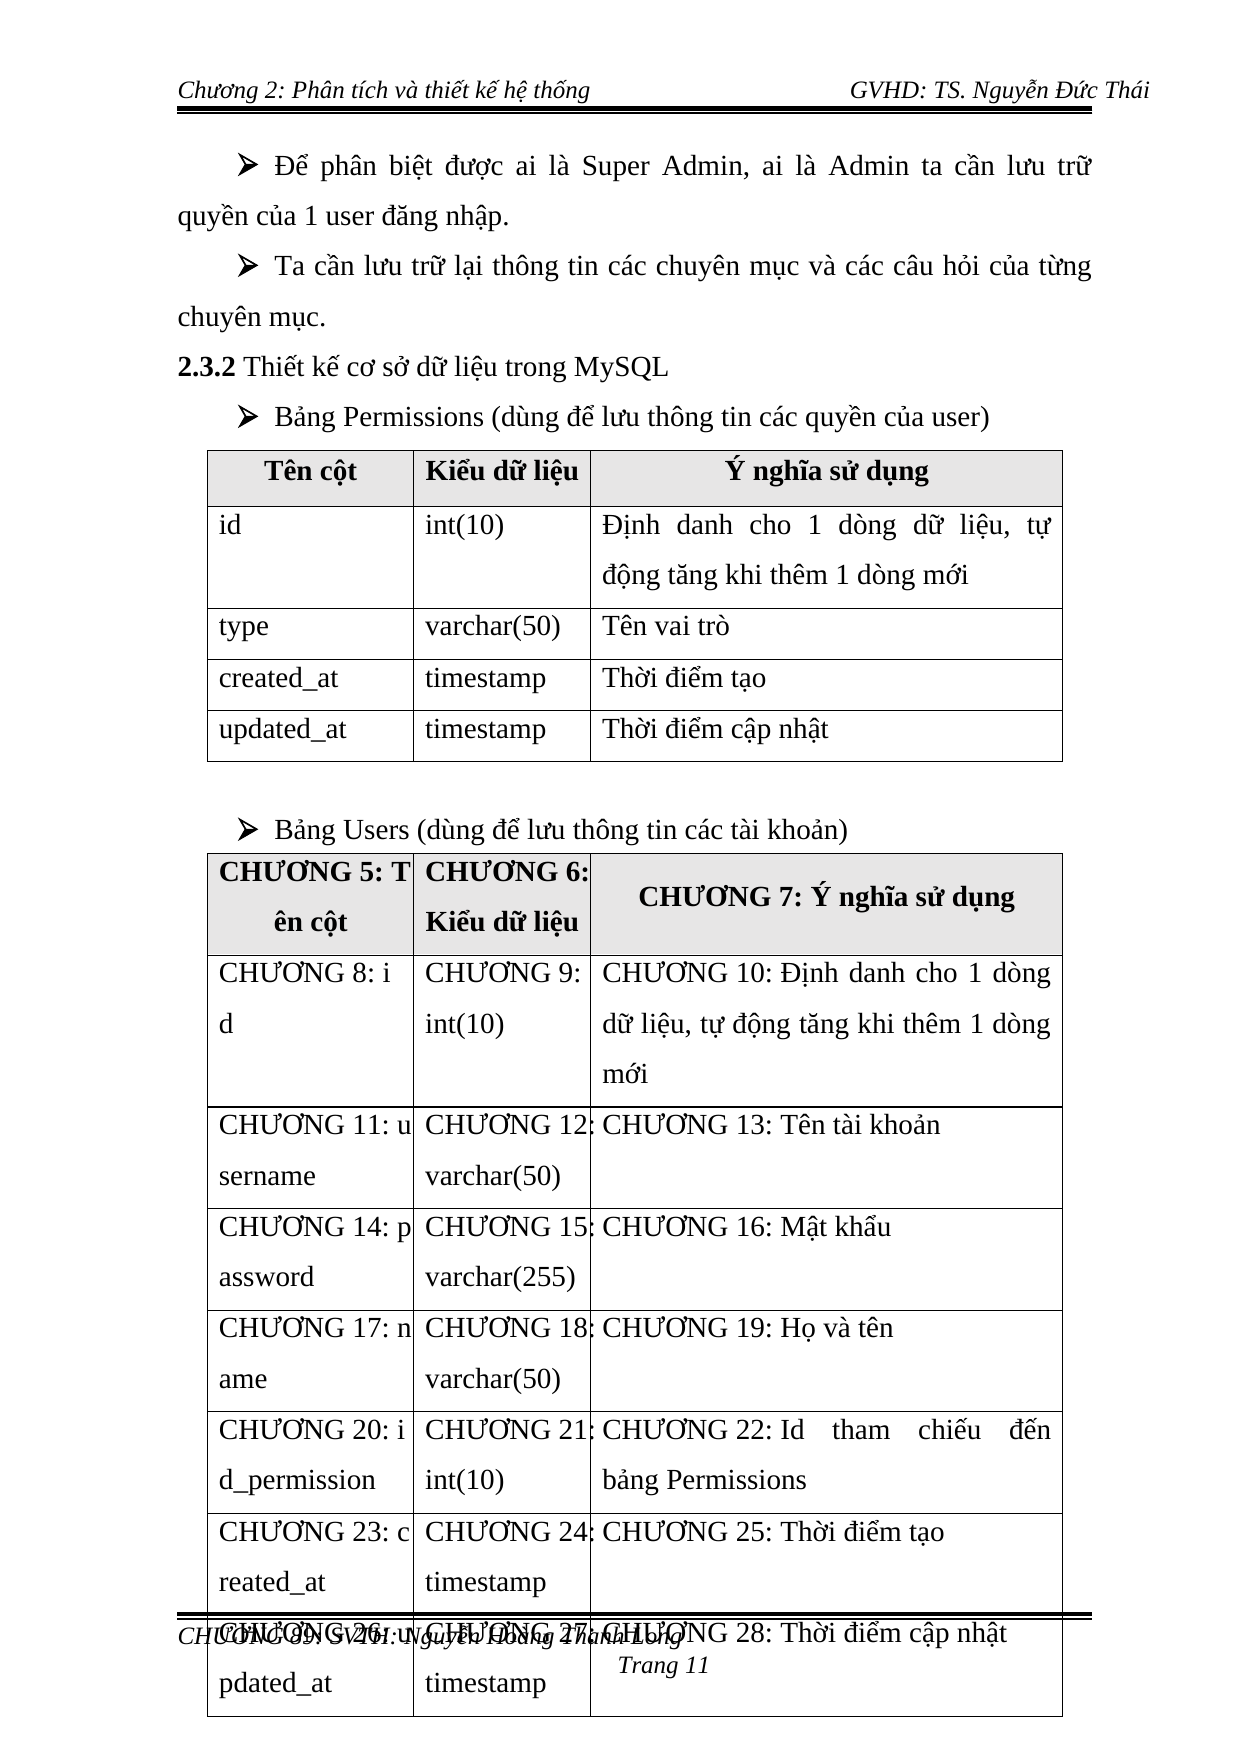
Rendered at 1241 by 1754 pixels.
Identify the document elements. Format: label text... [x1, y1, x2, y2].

table_cell Id tham chiếu đến bảng Permissions [591, 1412, 1062, 1513]
table_cell timestamp [414, 1615, 590, 1716]
table_cell password [208, 1209, 413, 1309]
table_header Tên cột [208, 854, 413, 954]
table_header Ý nghĩa sử dụng [591, 451, 1062, 506]
text Để phân biệt được ai là Super Admin, ai là Admin ta cần lưu trữ quyền của 1 user đăng nhập. [177, 148, 1092, 232]
table_cell varchar(255) [414, 1209, 590, 1309]
text Bảng Permissions (dùng để lưu thông tin các quyền của user) [177, 399, 1092, 433]
text Thiết kế cơ sở dữ liệu trong MySQL [177, 349, 1092, 383]
table_header Ý nghĩa sử dụng [591, 854, 1062, 954]
table_cell Tên vai trò [591, 609, 1062, 659]
table_header Tên cột [208, 451, 413, 506]
table_cell name [208, 1311, 413, 1411]
table_cell Định danh cho 1 dòng dữ liệu, tự động tăng khi thêm 1 dòng mới [591, 956, 1062, 1106]
table_cell created_at [208, 660, 413, 710]
table_cell varchar(50) [414, 1108, 590, 1208]
table_cell username [208, 1108, 413, 1208]
table_cell type [208, 609, 413, 659]
table_cell Tên tài khoản [591, 1108, 1062, 1208]
table_cell timestamp [414, 1514, 590, 1614]
table_cell timestamp [414, 660, 590, 710]
text Bảng Users (dùng để lưu thông tin các tài khoản) [177, 812, 1092, 846]
table_cell int(10) [414, 507, 590, 607]
table_cell Họ và tên [591, 1311, 1062, 1411]
table_cell updated_at [208, 711, 413, 761]
table_cell updated_at [208, 1615, 413, 1716]
table_cell Thời điểm cập nhật [591, 711, 1062, 761]
table_header Kiểu dữ liệu [414, 854, 590, 954]
table_cell int(10) [414, 1412, 590, 1513]
table_cell varchar(50) [414, 1311, 590, 1411]
table_cell id_permission [208, 1412, 413, 1513]
table_cell Thời điểm tạo [591, 660, 1062, 710]
table_cell Thời điểm cập nhật [591, 1615, 1062, 1716]
table_header Kiểu dữ liệu [414, 451, 590, 506]
table_cell Định danh cho 1 dòng dữ liệu, tự động tăng khi thêm 1 dòng mới [591, 507, 1062, 607]
text Ta cần lưu trữ lại thông tin các chuyên mục và các câu hỏi của từng chuyên mục. [177, 248, 1092, 332]
table_cell timestamp [414, 711, 590, 761]
table_cell id [208, 507, 413, 607]
table_cell int(10) [414, 956, 590, 1106]
table_cell Mật khẩu [591, 1209, 1062, 1309]
table_cell Thời điểm tạo [591, 1514, 1062, 1614]
table_cell id [208, 956, 413, 1106]
table_cell varchar(50) [414, 609, 590, 659]
table_cell created_at [208, 1514, 413, 1614]
